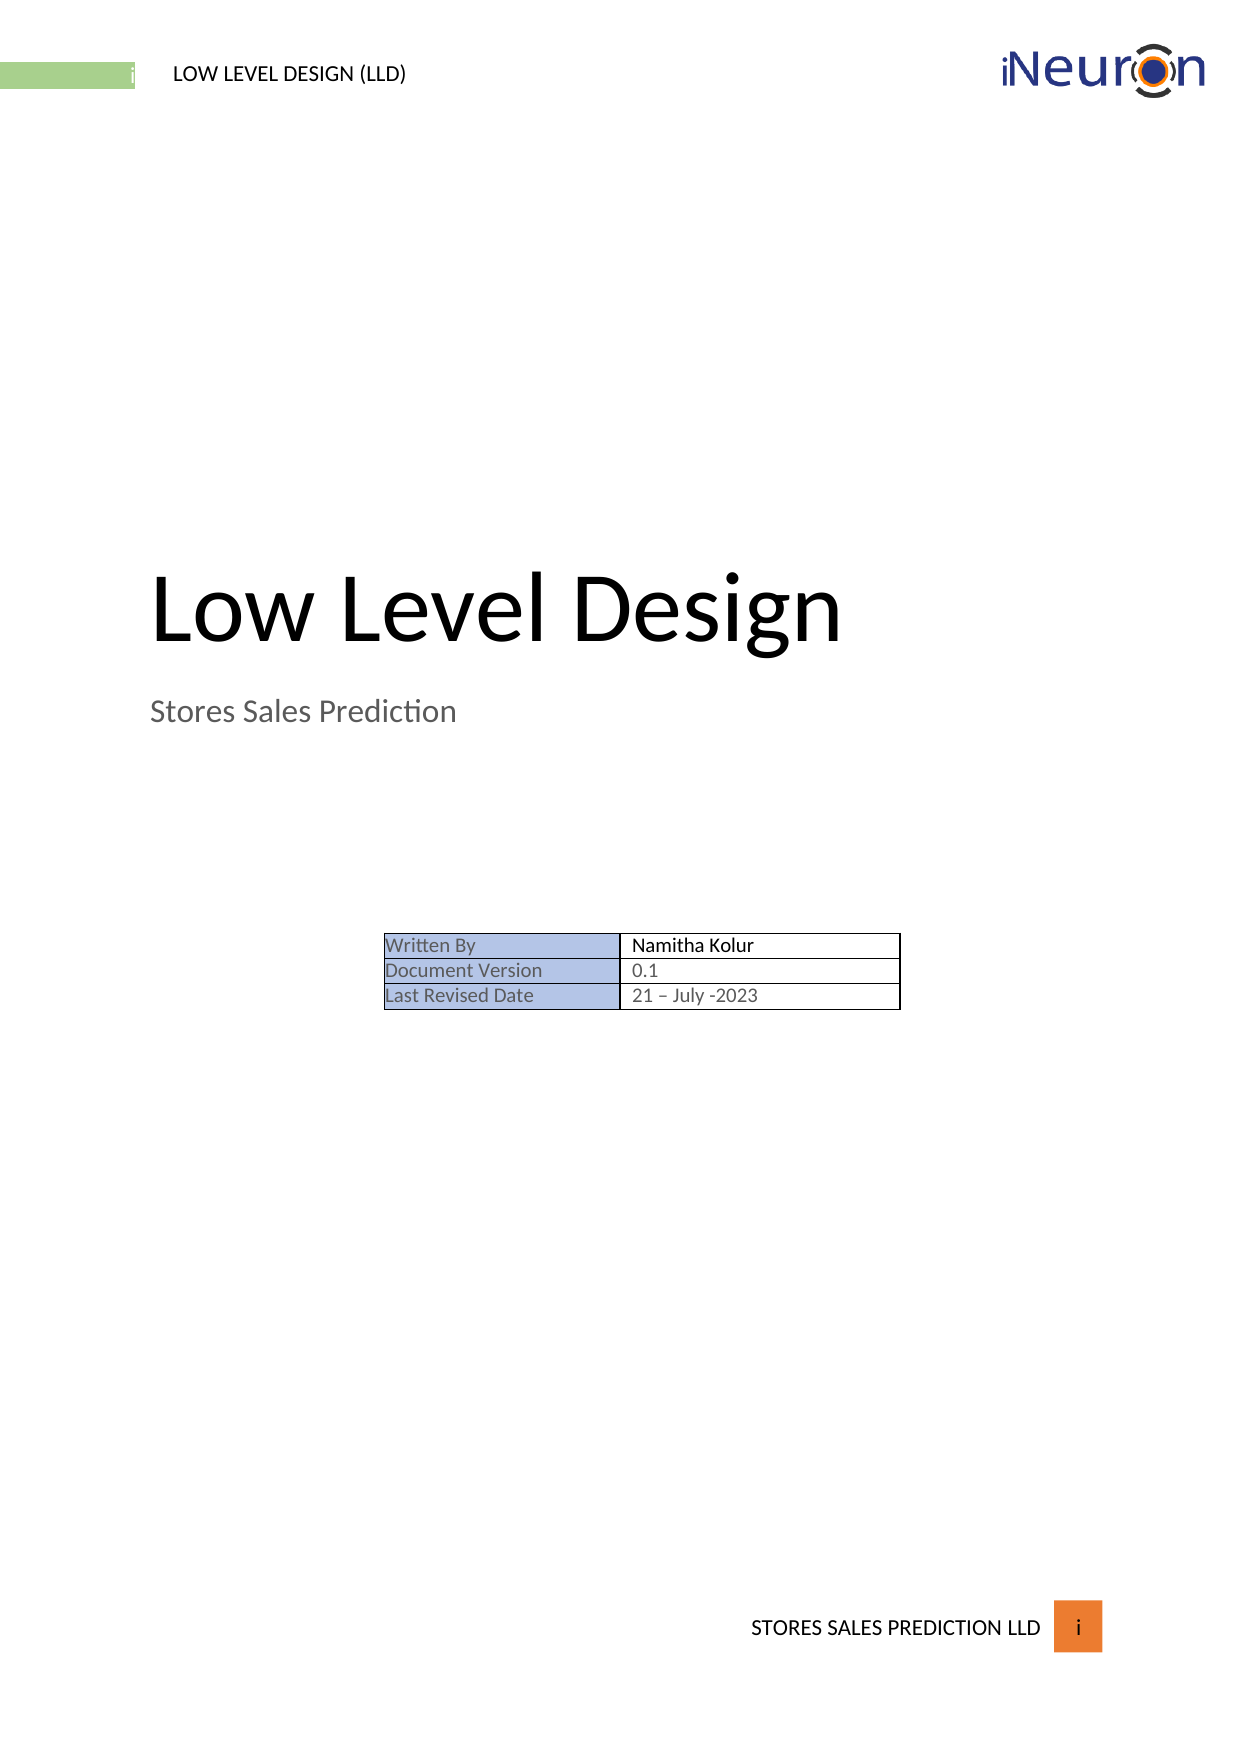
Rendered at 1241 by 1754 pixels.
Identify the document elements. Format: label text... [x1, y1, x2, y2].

text Stores Sales Prediction [150, 690, 1163, 731]
title Low Level Design [150, 552, 1163, 664]
picture [1002, 43, 1205, 98]
table_header Namitha Kolur [621, 934, 899, 958]
table_cell 0.1 [621, 959, 899, 983]
table_cell Last Revised Date [385, 984, 619, 1009]
table_cell 21 – July -2023 [621, 984, 899, 1009]
table_header Written By [385, 934, 619, 958]
table_cell Document Version [385, 959, 619, 983]
